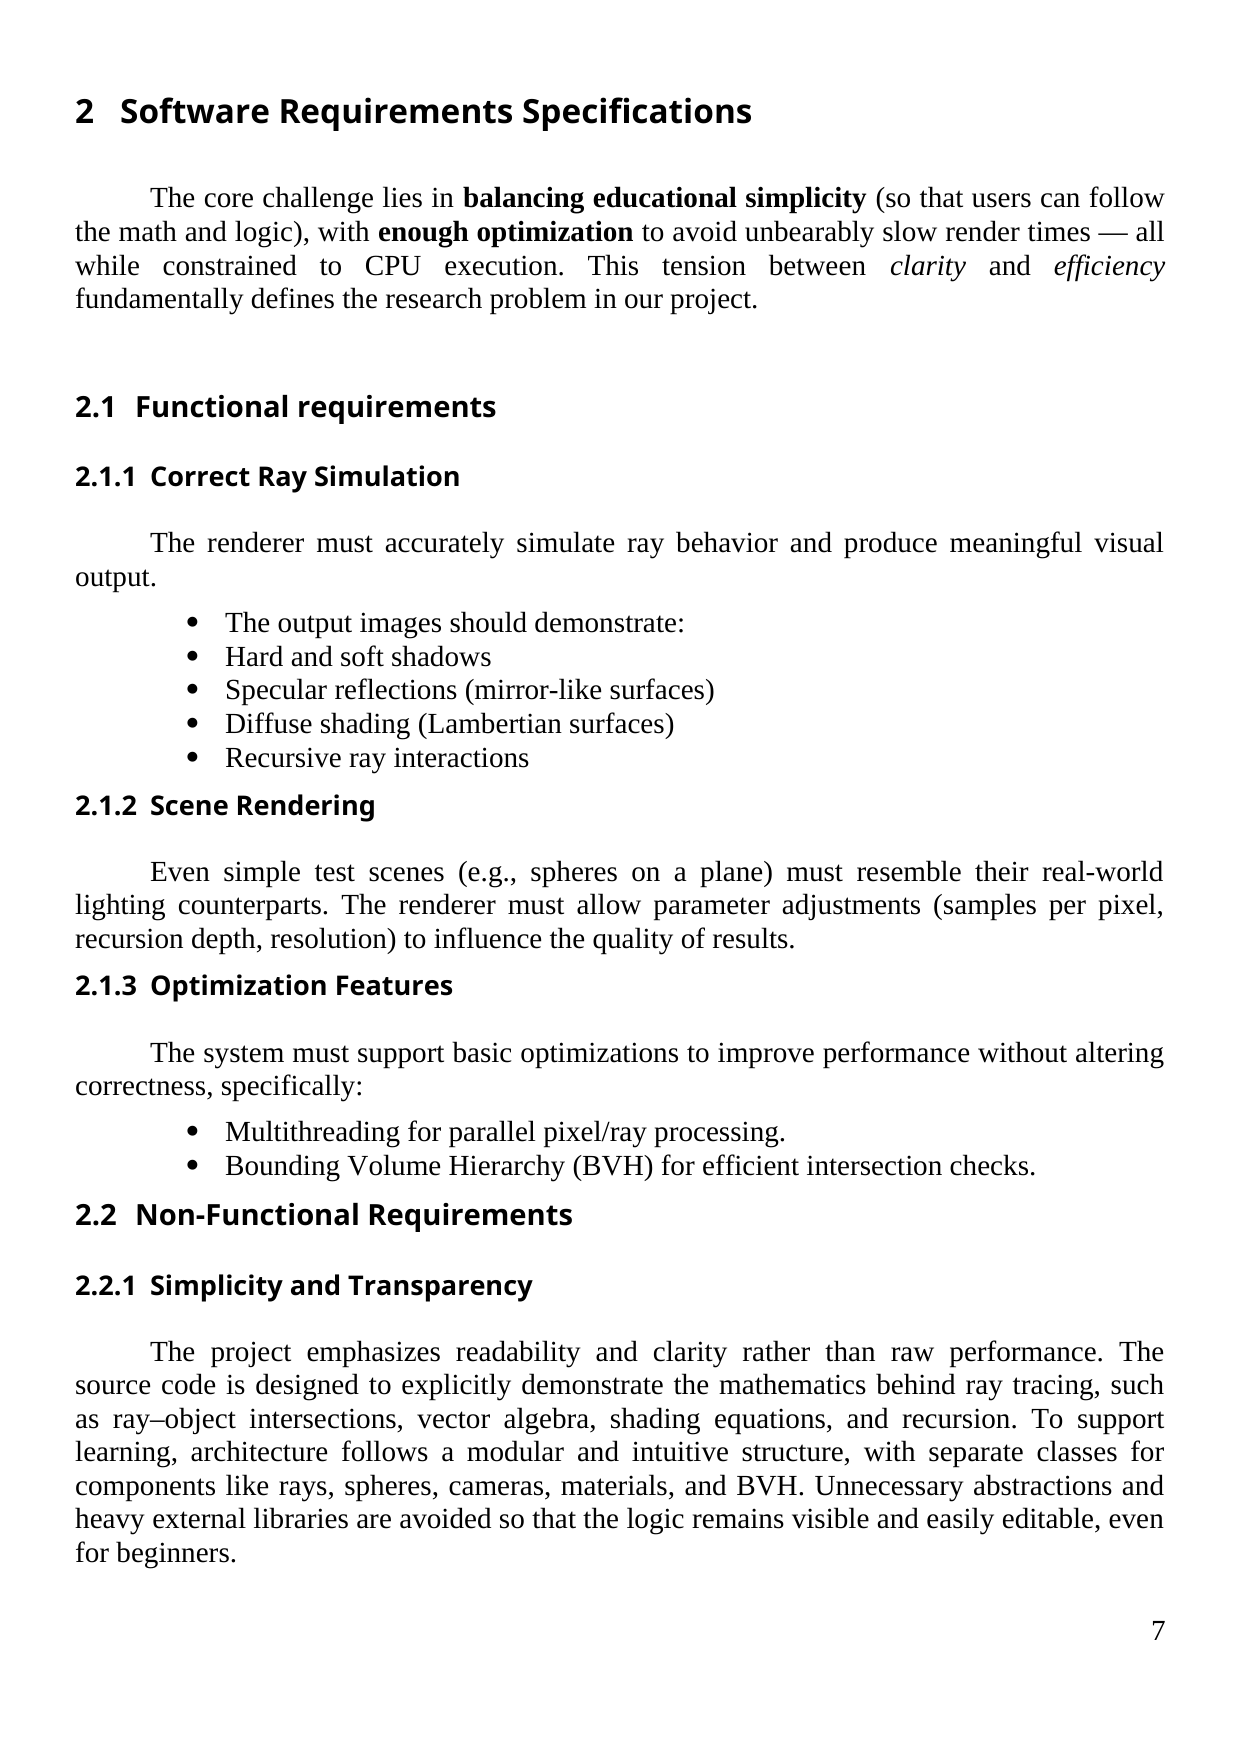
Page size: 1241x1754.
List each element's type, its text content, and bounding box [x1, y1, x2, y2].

subtitle Scene Rendering [75, 786, 1165, 823]
text The project emphasizes readability and clarity rather than raw performance. The source code is designed to explicitly demonstrate the mathematics behind ray tracing, such as ray–object intersections, vector algebra, shading equations, and recursion. To support learning, architecture follows a modular and intuitive structure, with separate classes for components like rays, spheres, cameras, materials, and BVH. Unnecessary abstractions and heavy external libraries are avoided so that the logic remains visible and easily editable, even for beginners. [75, 1334, 1165, 1569]
subtitle Simplicity and Transparency [75, 1266, 1165, 1303]
text The system must support basic optimizations to improve performance without altering correctness, specifically: [75, 1035, 1165, 1102]
list Multithreading for parallel pixel/ray processing. [187, 1114, 1165, 1148]
list Recursive ray interactions [187, 740, 1165, 773]
subtitle Functional requirements [75, 386, 1165, 426]
subtitle Non-Functional Requirements [75, 1194, 1165, 1234]
list Diffuse shading (Lambertian surfaces) [187, 706, 1165, 740]
list The output images should demonstrate: [187, 605, 1165, 639]
text The core challenge lies in balancing educational simplicity (so that users can follow the math and logic), with enough optimization to avoid unbearably slow render times — all while constrained to CPU execution. This tension between clarity and efficiency fundamentally defines the research problem in our project. [75, 181, 1165, 315]
subtitle Correct Ray Simulation [75, 458, 1165, 495]
subtitle Optimization Features [75, 967, 1165, 1004]
list Hard and soft shadows [187, 639, 1165, 672]
list Bounding Volume Hierarchy (BVH) for efficient intersection checks. [187, 1148, 1165, 1182]
list Specular reflections (mirror-like surfaces) [187, 672, 1165, 706]
text The renderer must accurately simulate ray behavior and produce meaningful visual output. [75, 526, 1165, 593]
text Even simple test scenes (e.g., spheres on a plane) must resemble their real-world lighting counterparts. The renderer must allow parameter adjustments (samples per pixel, recursion depth, resolution) to influence the quality of results. [75, 854, 1165, 954]
subtitle Software Requirements Specifications [75, 87, 1165, 133]
